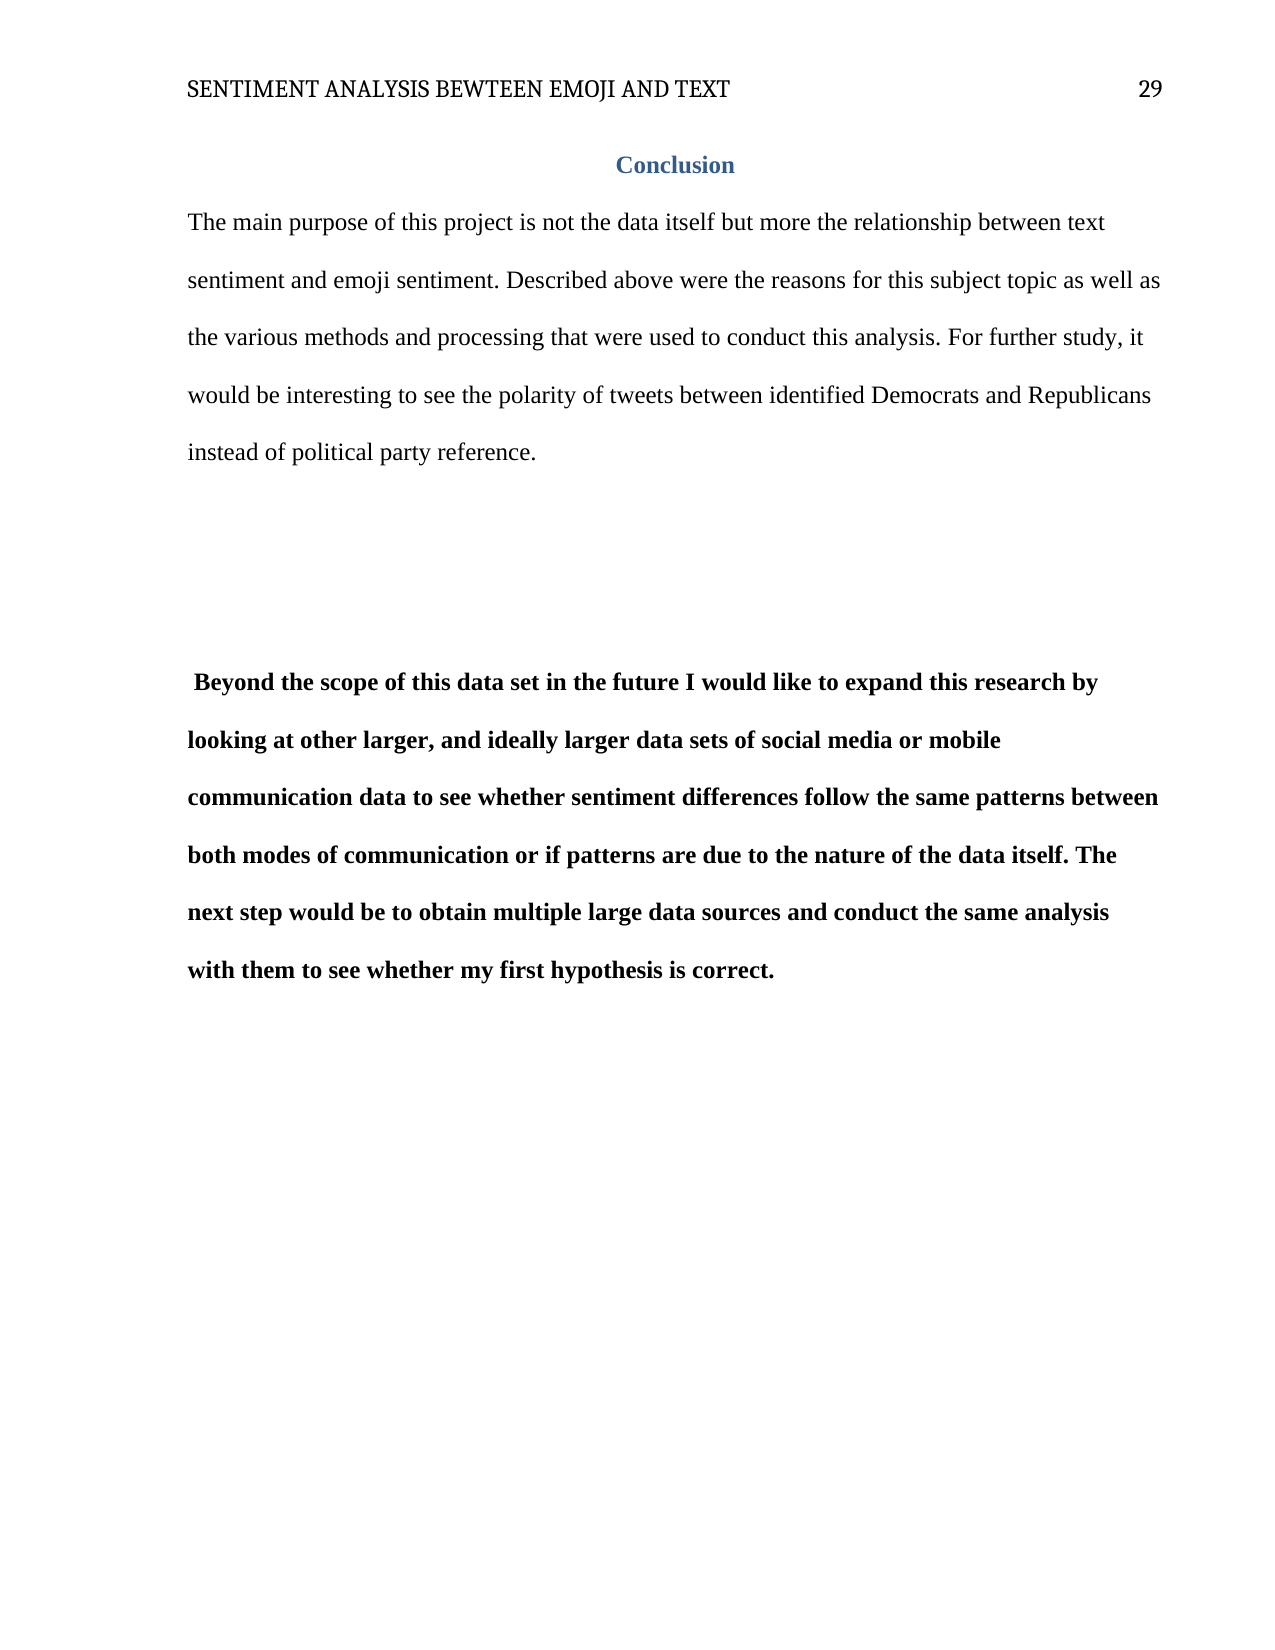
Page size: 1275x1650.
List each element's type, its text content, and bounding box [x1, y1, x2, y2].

text Beyond the scope of this data set in the future I would like to expand this research by looking at other larger, and ideally larger data sets of social media or mobile communication data to see whether sentiment differences follow the same patterns between both modes of communication or if patterns are due to the nature of the data itself. The next step would be to obtain multiple large data sources and conduct the same analysis with them to see whether my first hypothesis is correct. [187, 667, 1162, 984]
subtitle Conclusion [187, 150, 1162, 179]
text The main purpose of this project is not the data itself but more the relationship between text sentiment and emoji sentiment. Described above were the reasons for this subject topic as well as the various methods and processing that were used to conduct this analysis. For further study, it would be interesting to see the polarity of tweets between identified Democrats and Republicans instead of political party reference. [187, 207, 1162, 466]
